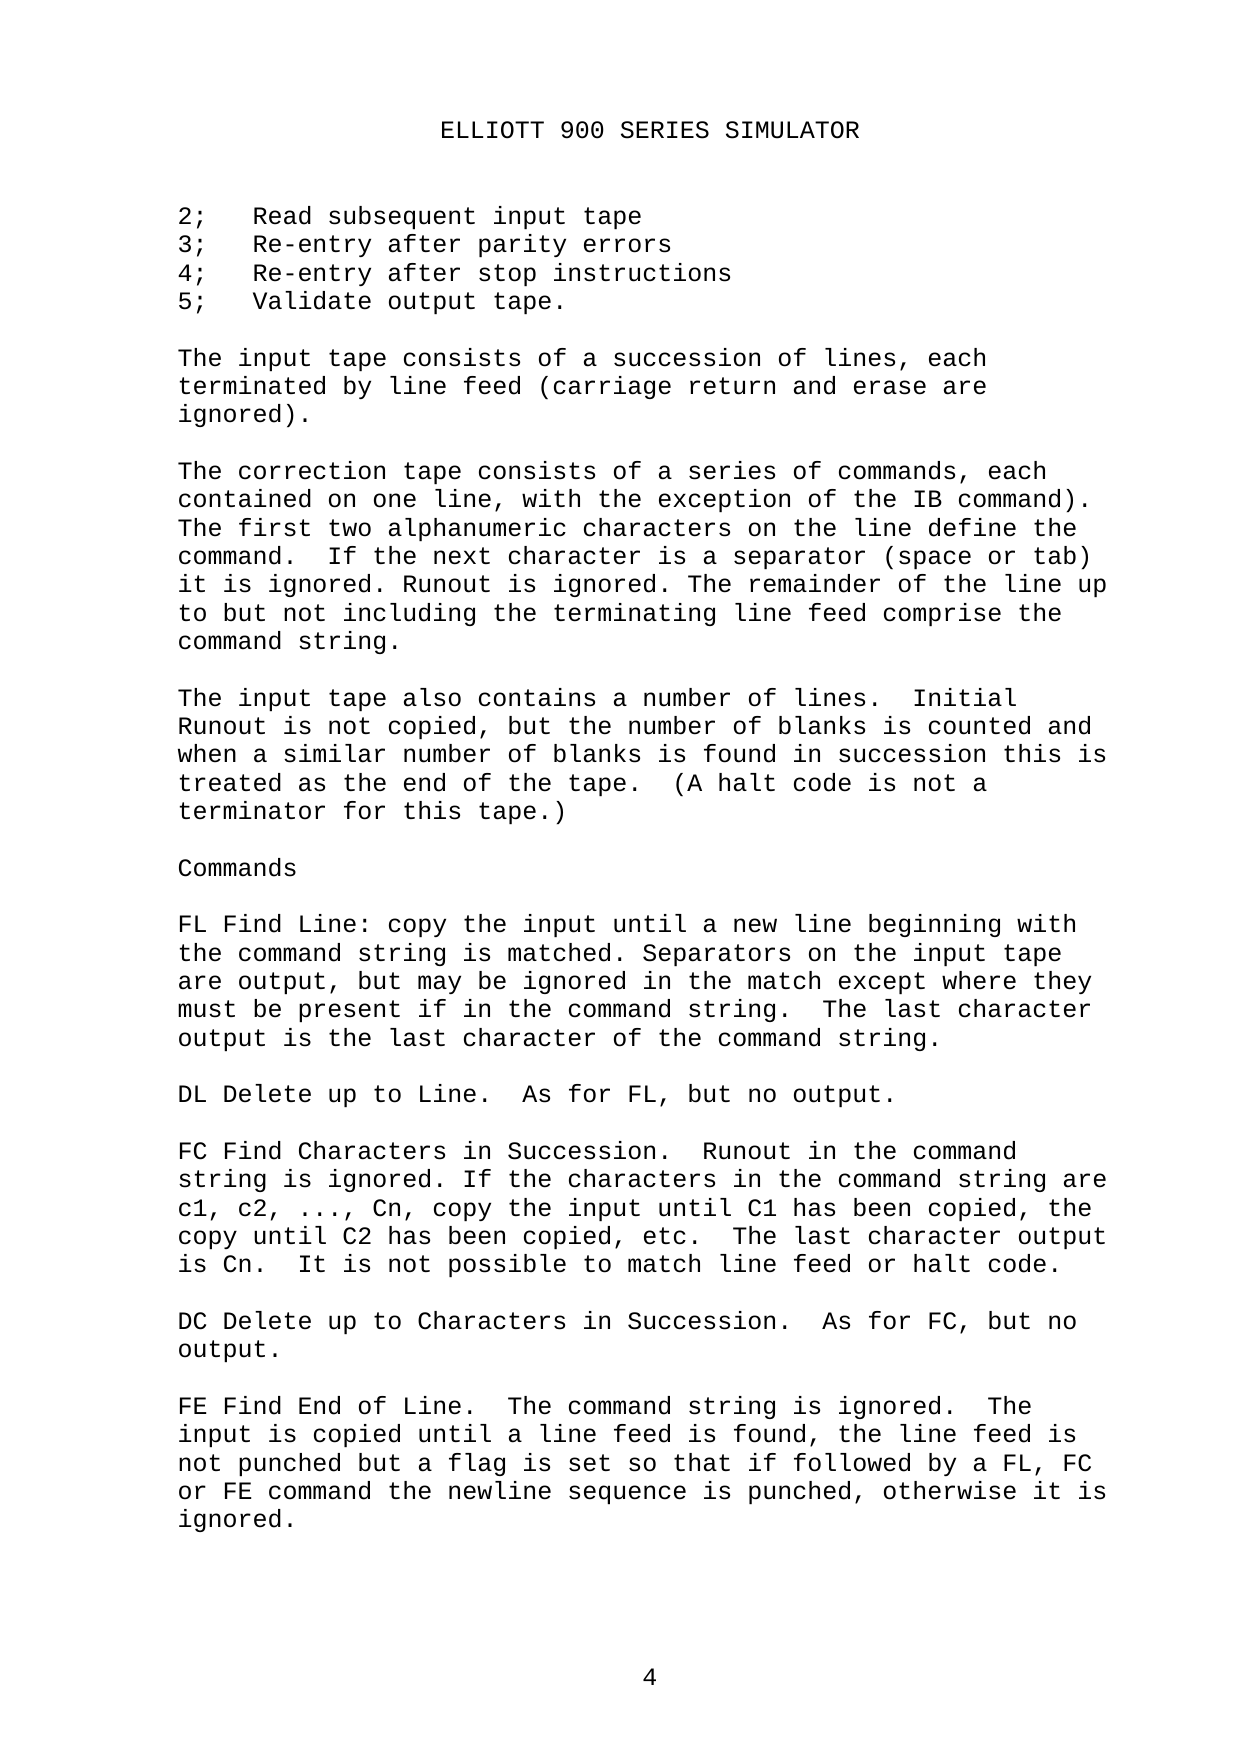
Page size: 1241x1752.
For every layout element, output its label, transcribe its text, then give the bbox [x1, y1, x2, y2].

text 5; Validate output tape. [177, 288, 1122, 317]
text 4; Re-entry after stop instructions [177, 260, 1122, 288]
text FL Find Line: copy the input until a new line beginning with the command string is matched. Separators on the input tape are output, but may be ignored in the match except where they must be present if in the command string. The last character output is the last character of the command string. [177, 912, 1122, 1053]
text The input tape consists of a succession of lines, each terminated by line feed (carriage return and erase are ignored). [177, 345, 1122, 430]
text 2; Read subsequent input tape [177, 203, 1122, 232]
text Commands [177, 855, 1122, 883]
text FE Find End of Line. The command string is ignored. The input is copied until a line feed is found, the line feed is not punched but a flag is set so that if followed by a FL, FC or FE command the newline sequence is punched, otherwise it is ignored. [177, 1393, 1122, 1535]
text The correction tape consists of a series of commands, each contained on one line, with the exception of the IB command). The first two alphanumeric characters on the line define the command. If the next character is a separator (space or tab) it is ignored. Runout is ignored. The remainder of the line up to but not including the terminating line feed comprise the command string. [177, 458, 1122, 657]
text DL Delete up to Line. As for FL, but no output. [177, 1082, 1122, 1110]
text FC Find Characters in Succession. Runout in the command string is ignored. If the characters in the command string are c1, c2, ..., Cn, copy the input until C1 has been copied, the copy until C2 has been copied, etc. The last character output is Cn. It is not possible to match line feed or halt code. [177, 1138, 1122, 1280]
text The input tape also contains a number of lines. Initial Runout is not copied, but the number of blanks is counted and when a similar number of blanks is found in succession this is treated as the end of the tape. (A halt code is not a terminator for this tape.) [177, 685, 1122, 827]
text DC Delete up to Characters in Succession. As for FC, but no output. [177, 1308, 1122, 1365]
text 3; Re-entry after parity errors [177, 232, 1122, 260]
